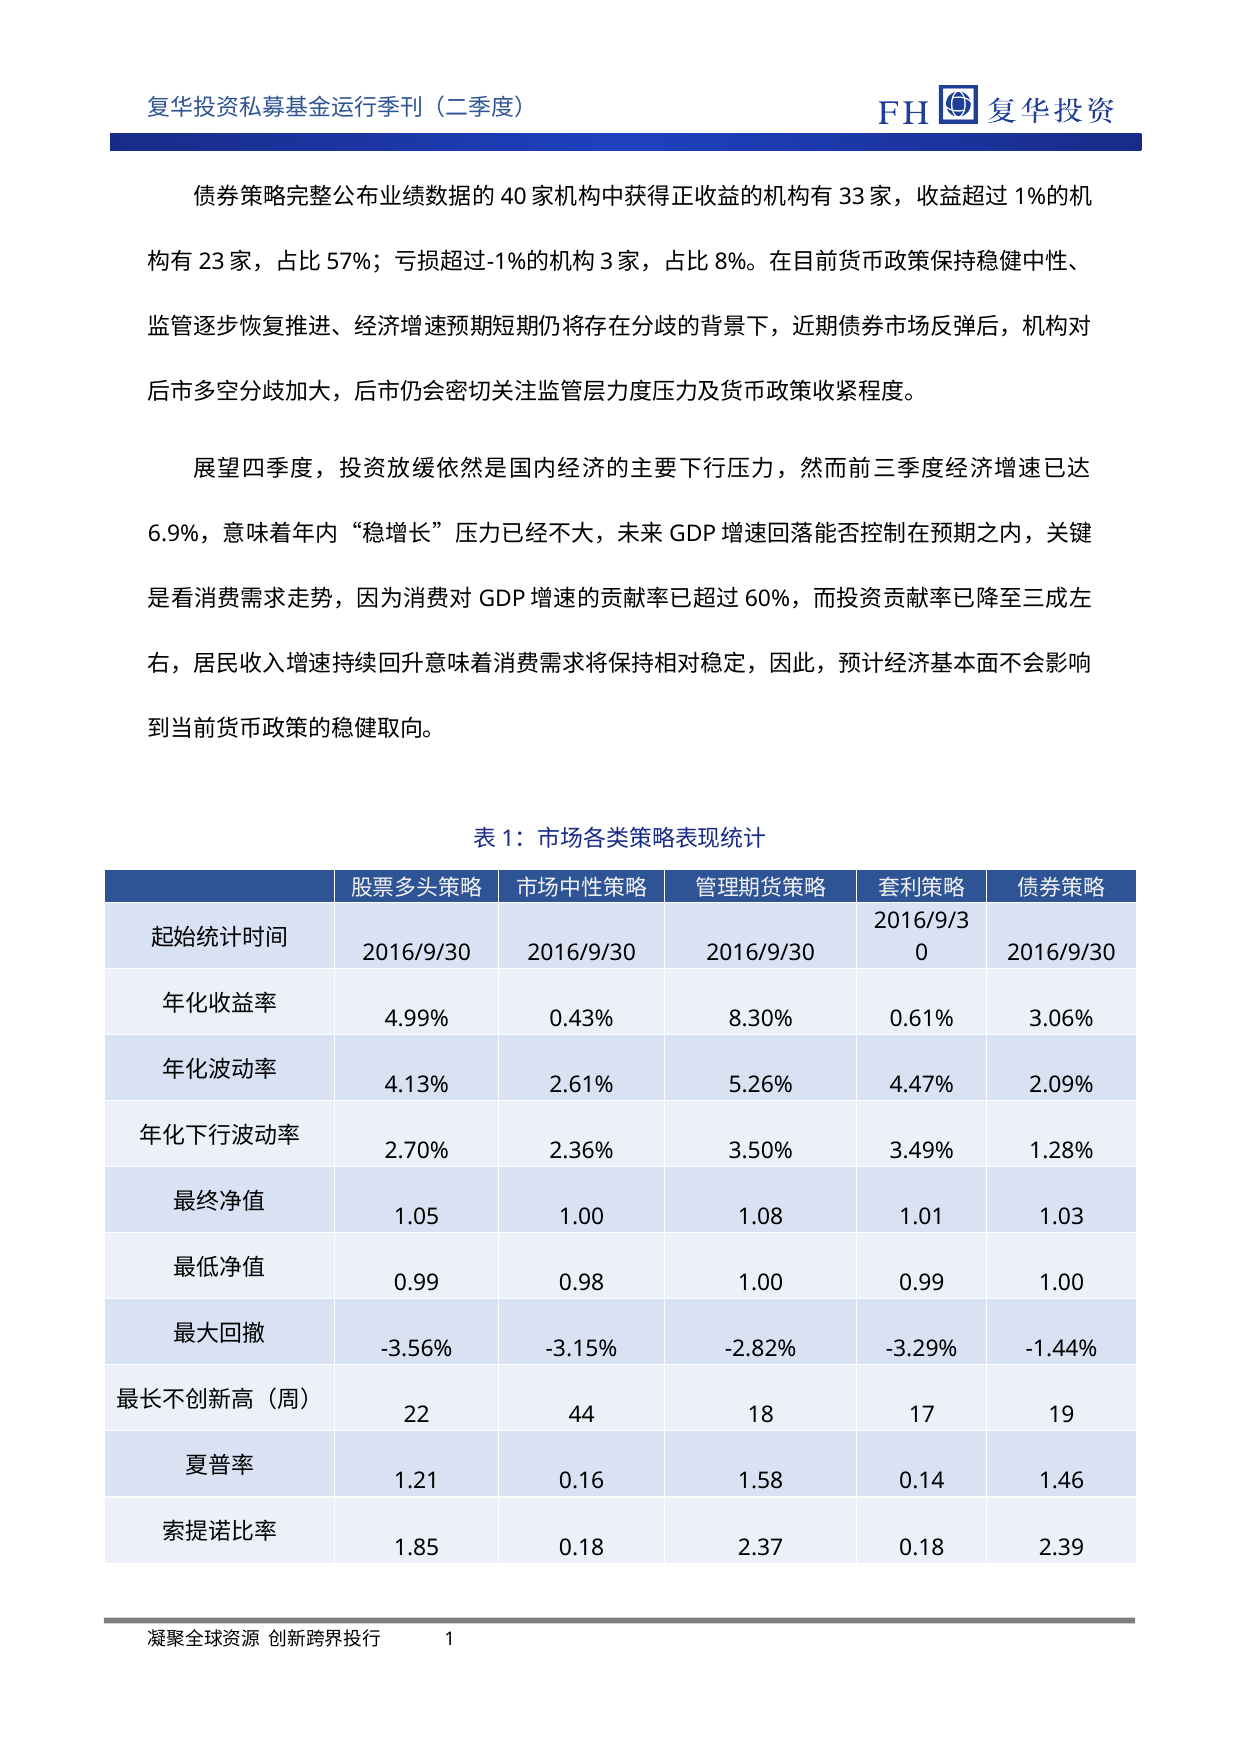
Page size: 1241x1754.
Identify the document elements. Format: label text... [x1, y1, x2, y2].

table_cell 2016/9/30 [335, 903, 498, 968]
table_cell 2.36% [499, 1101, 664, 1166]
table_cell 17 [857, 1365, 986, 1430]
table_header [105, 870, 334, 902]
table_cell 0.99 [857, 1233, 986, 1298]
table_cell 起始统计时间 [105, 903, 334, 968]
table_cell 最大回撤 [105, 1299, 334, 1364]
table_cell 夏普率 [105, 1431, 334, 1496]
table_cell 年化下行波动率 [105, 1101, 334, 1166]
table_cell 3.50% [665, 1101, 856, 1166]
table_cell 最终净值 [105, 1167, 334, 1232]
table_header 市场中性策略 [499, 870, 664, 902]
table_cell 1.03 [987, 1167, 1136, 1232]
table_cell 22 [335, 1365, 498, 1430]
table_cell 4.99% [335, 969, 498, 1034]
table_cell 最低净值 [105, 1233, 334, 1298]
table_cell -3.56% [335, 1299, 498, 1364]
table_cell -3.29% [857, 1299, 986, 1364]
table_cell 0.18 [857, 1498, 986, 1562]
table_cell 19 [987, 1365, 1136, 1430]
table_header 股票多头策略 [335, 870, 498, 902]
table_cell 2.39 [987, 1498, 1136, 1562]
table_cell 2.61% [499, 1035, 664, 1100]
table_header 管理期货策略 [665, 870, 856, 902]
table_cell 1.46 [987, 1431, 1136, 1496]
table_cell 1.05 [335, 1167, 498, 1232]
table_cell 4.47% [857, 1035, 986, 1100]
table_cell 8.30% [665, 969, 856, 1034]
table_cell 2016/9/30 [665, 903, 856, 968]
table_header 套利策略 [857, 870, 986, 902]
table_cell 1.00 [665, 1233, 856, 1298]
table_cell 1.00 [499, 1167, 664, 1232]
table_cell 3.06% [987, 969, 1136, 1034]
table_cell -1.44% [987, 1299, 1136, 1364]
text 表1：市场各类策略表现统计 [148, 804, 1092, 869]
table_cell 3.49% [857, 1101, 986, 1166]
table_cell 44 [499, 1365, 664, 1430]
table_cell 2.37 [665, 1498, 856, 1562]
text 展望四季度，投资放缓依然是国内经济的主要下行压力，然而前三季度经济增速已达 6.9%，意味着年内“稳增长”压力已经不大，未来GDP增速回落能否控制在预期之内，关键是看消费需求走势，因为消费对GDP增速的贡献率已超过60%，而投资贡献率已降至三成左右，居民收入增速持续回升意味着消费需求将保持相对稳定，因此，预计经济基本面不会影响到当前货币政策的稳健取向。 [148, 434, 1092, 759]
table_cell 0.61% [857, 969, 986, 1034]
text 债券策略完整公布业绩数据的40家机构中获得正收益的机构有33家，收益超过1%的机构有23家，占比57%；亏损超过-1%的机构3家，占比8%。在目前货币政策保持稳健中性、监管逐步恢复推进、经济增速预期短期仍将存在分歧的背景下，近期债券市场反弹后，机构对后市多空分歧加大，后市仍会密切关注监管层力度压力及货币政策收紧程度。 [148, 162, 1092, 422]
table_cell -2.82% [665, 1299, 856, 1364]
table_cell 2016/9/30 [857, 903, 986, 968]
table_cell 18 [665, 1365, 856, 1430]
table_cell 年化收益率 [105, 969, 334, 1034]
table_cell 1.01 [857, 1167, 986, 1232]
table_cell 4.13% [335, 1035, 498, 1100]
table_cell 1.28% [987, 1101, 1136, 1166]
table_cell 1.85 [335, 1498, 498, 1562]
table_cell 2.09% [987, 1035, 1136, 1100]
table_cell 0.16 [499, 1431, 664, 1496]
table_cell 2016/9/30 [499, 903, 664, 968]
table_cell 1.08 [665, 1167, 856, 1232]
table_cell 2016/9/30 [987, 903, 1136, 968]
table_cell 0.14 [857, 1431, 986, 1496]
table_cell 年化波动率 [105, 1035, 334, 1100]
table_cell 2.70% [335, 1101, 498, 1166]
table_cell 5.26% [665, 1035, 856, 1100]
table_cell 0.98 [499, 1233, 664, 1298]
table_cell 1.58 [665, 1431, 856, 1496]
table_cell 最长不创新高（周） [105, 1365, 334, 1430]
table_cell 0.43% [499, 969, 664, 1034]
table_cell 0.18 [499, 1498, 664, 1562]
picture [878, 85, 1115, 124]
table_cell -3.15% [499, 1299, 664, 1364]
table_cell 0.99 [335, 1233, 498, 1298]
table_cell 1.00 [987, 1233, 1136, 1298]
table_cell 1.21 [335, 1431, 498, 1496]
table_cell 索提诺比率 [105, 1498, 334, 1562]
table_header 债券策略 [987, 870, 1136, 902]
